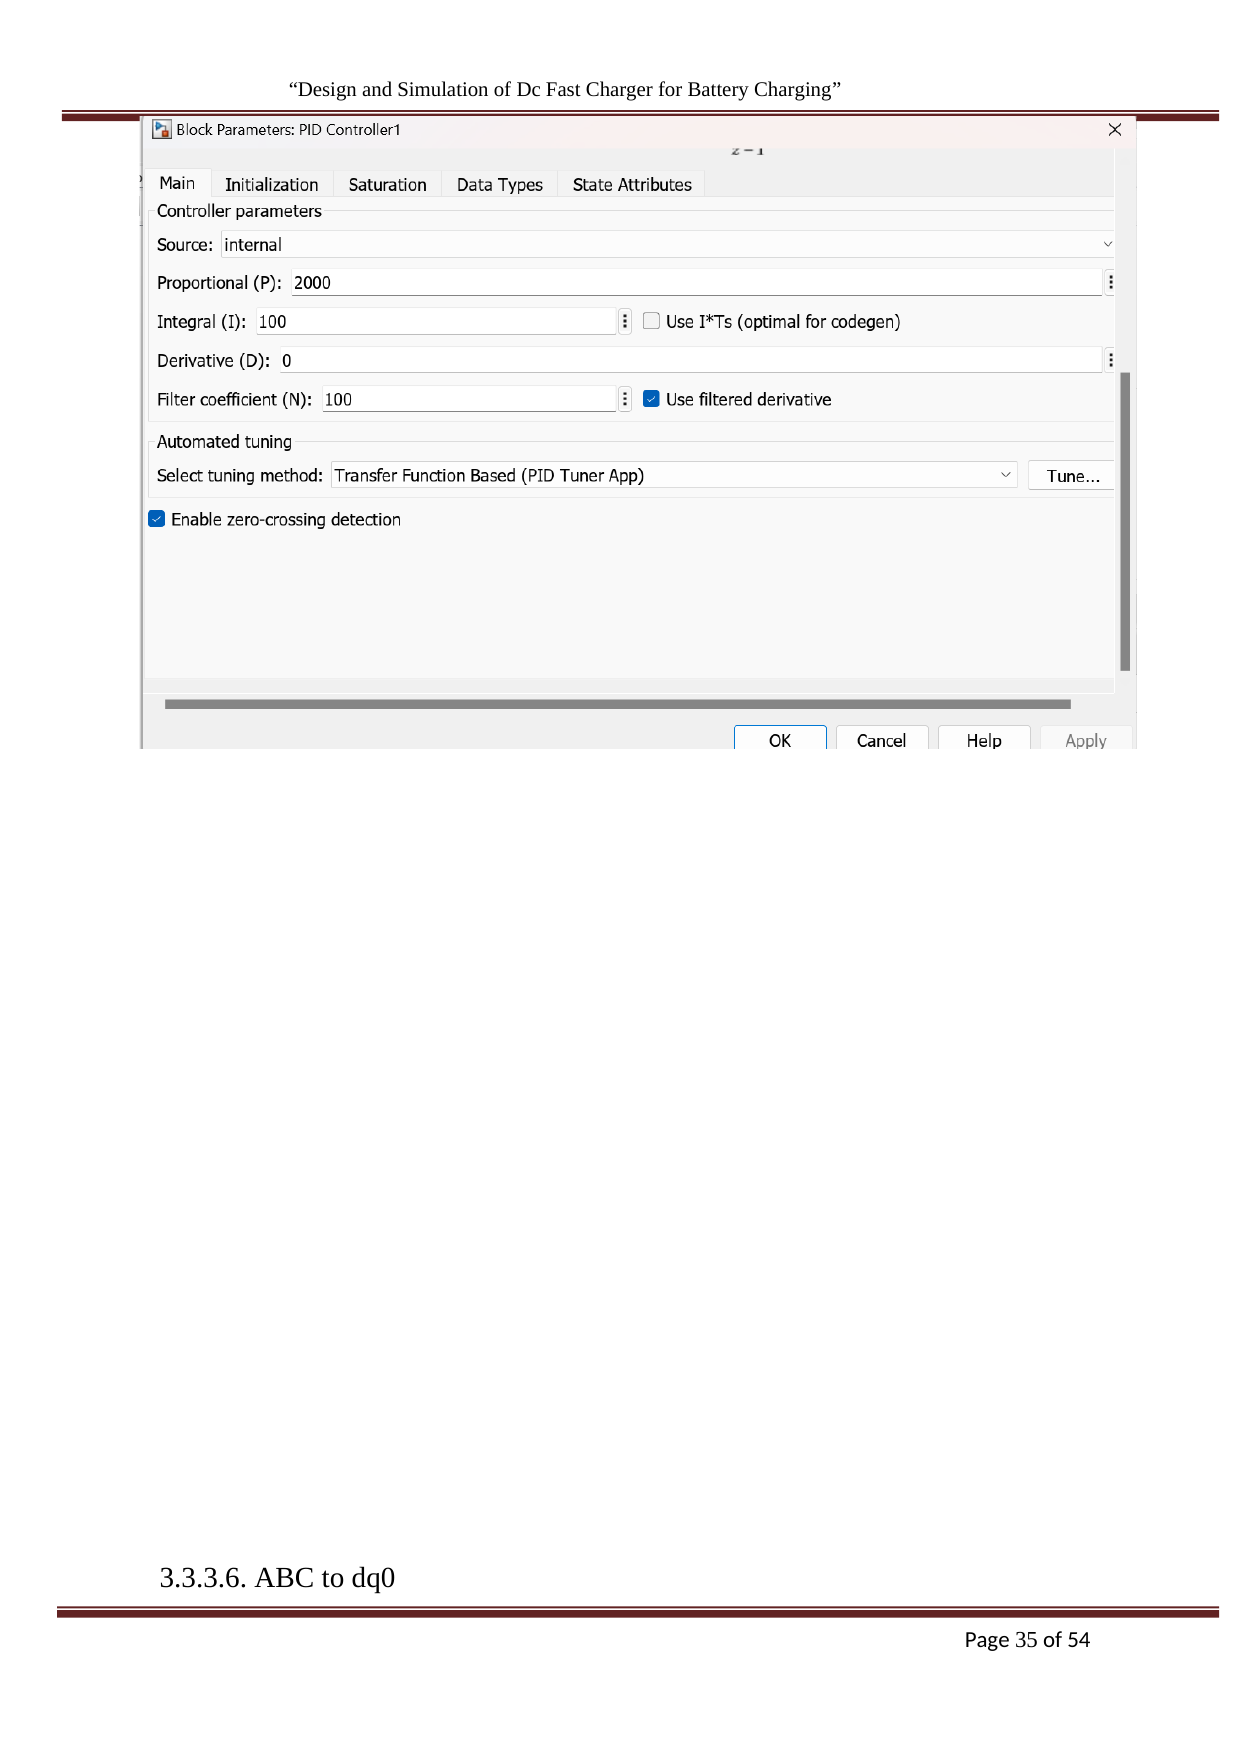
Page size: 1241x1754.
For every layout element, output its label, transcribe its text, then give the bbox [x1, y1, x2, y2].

text 3.3.3.6. ABC to dq0 [159, 1560, 1196, 1594]
picture [139, 116, 1137, 749]
